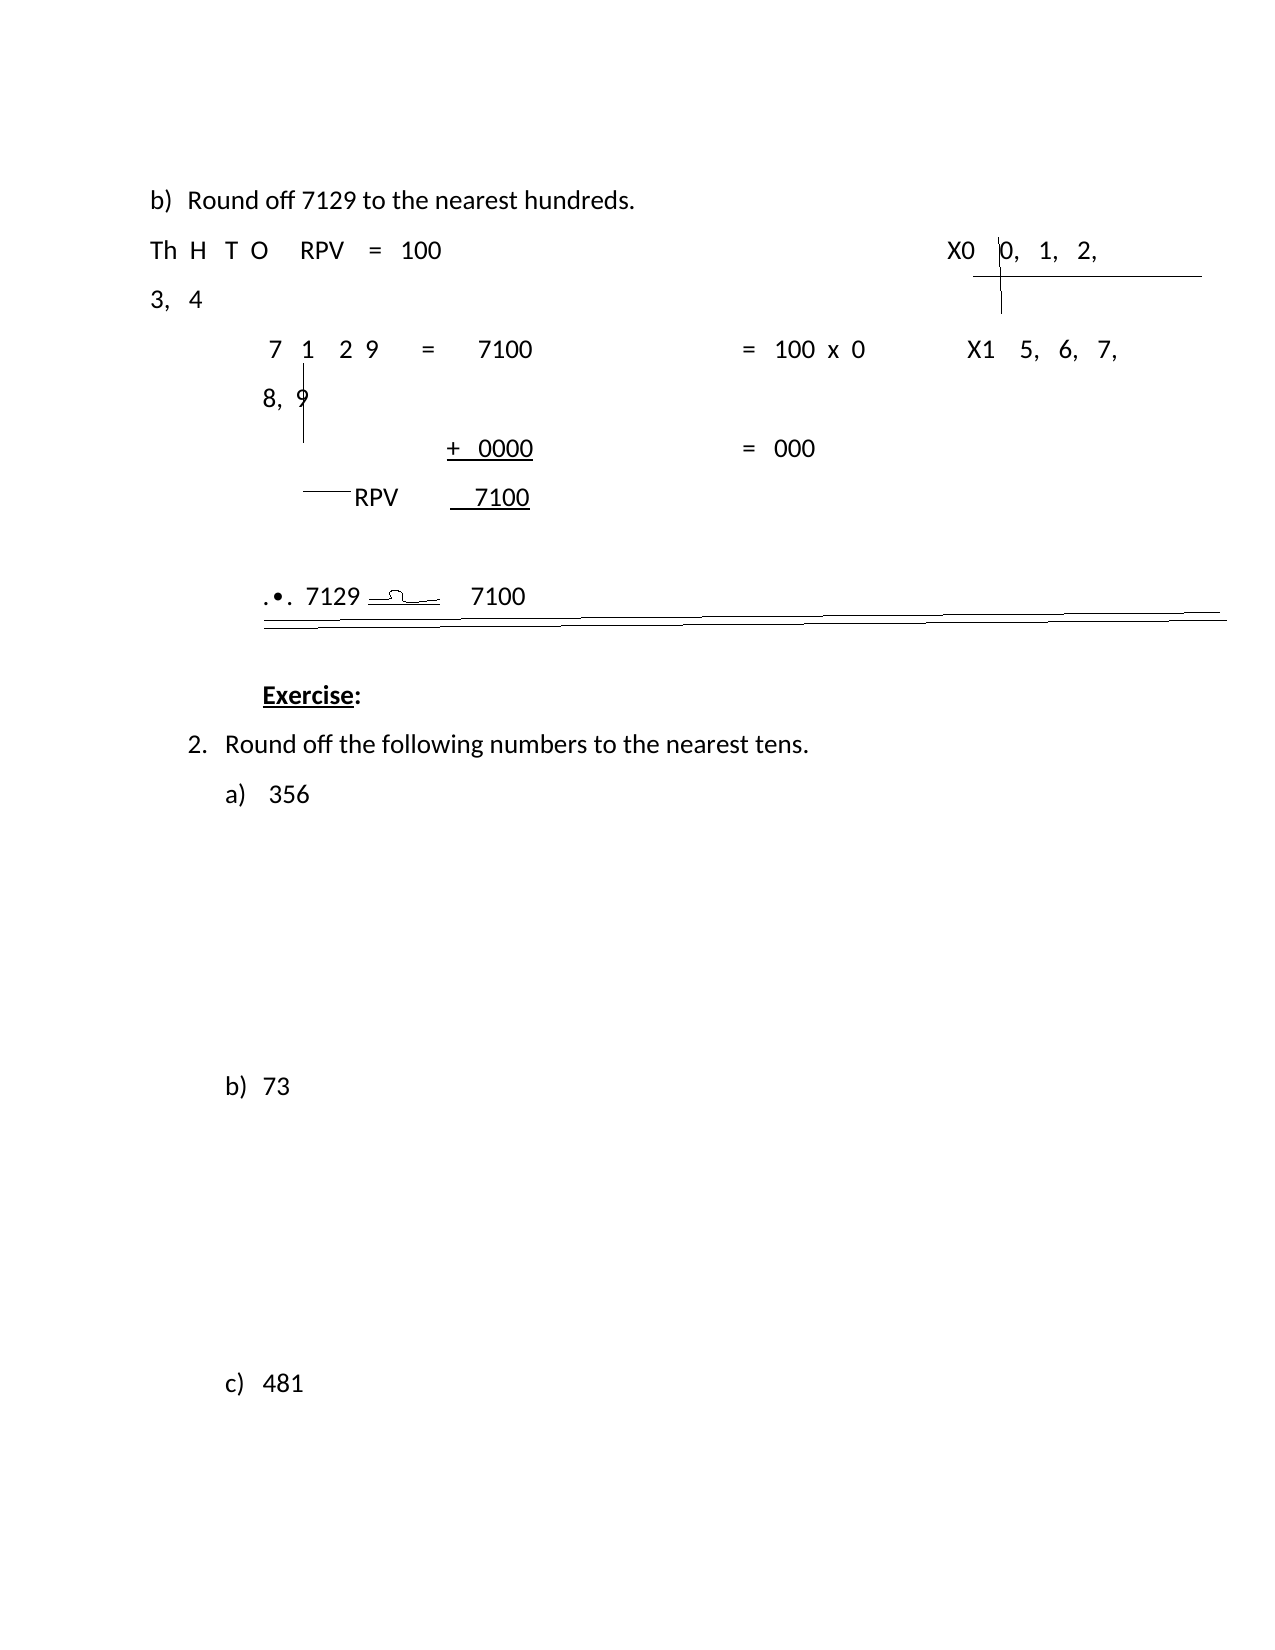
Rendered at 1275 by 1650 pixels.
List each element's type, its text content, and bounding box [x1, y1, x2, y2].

list RPV 7100 [262, 480, 1125, 513]
text Th H T O RPV = 100 X0 0, 1, 2, 3, 4 [150, 233, 1125, 315]
list 73 [225, 1069, 1125, 1102]
list + 0000 = 000 [262, 431, 1125, 464]
list 7 1 2 9 = 7100 = 100 x 0 X1 5, 6, 7, 8, 9 [262, 332, 1125, 414]
list .∙. 7129 7100 [262, 579, 1125, 612]
list 481 [225, 1366, 1125, 1399]
list Exercise: [262, 678, 1125, 711]
list 356 [225, 777, 1125, 810]
list Round off 7129 to the nearest hundreds. [150, 183, 1125, 216]
list Round off the following numbers to the nearest tens. [187, 728, 1125, 761]
